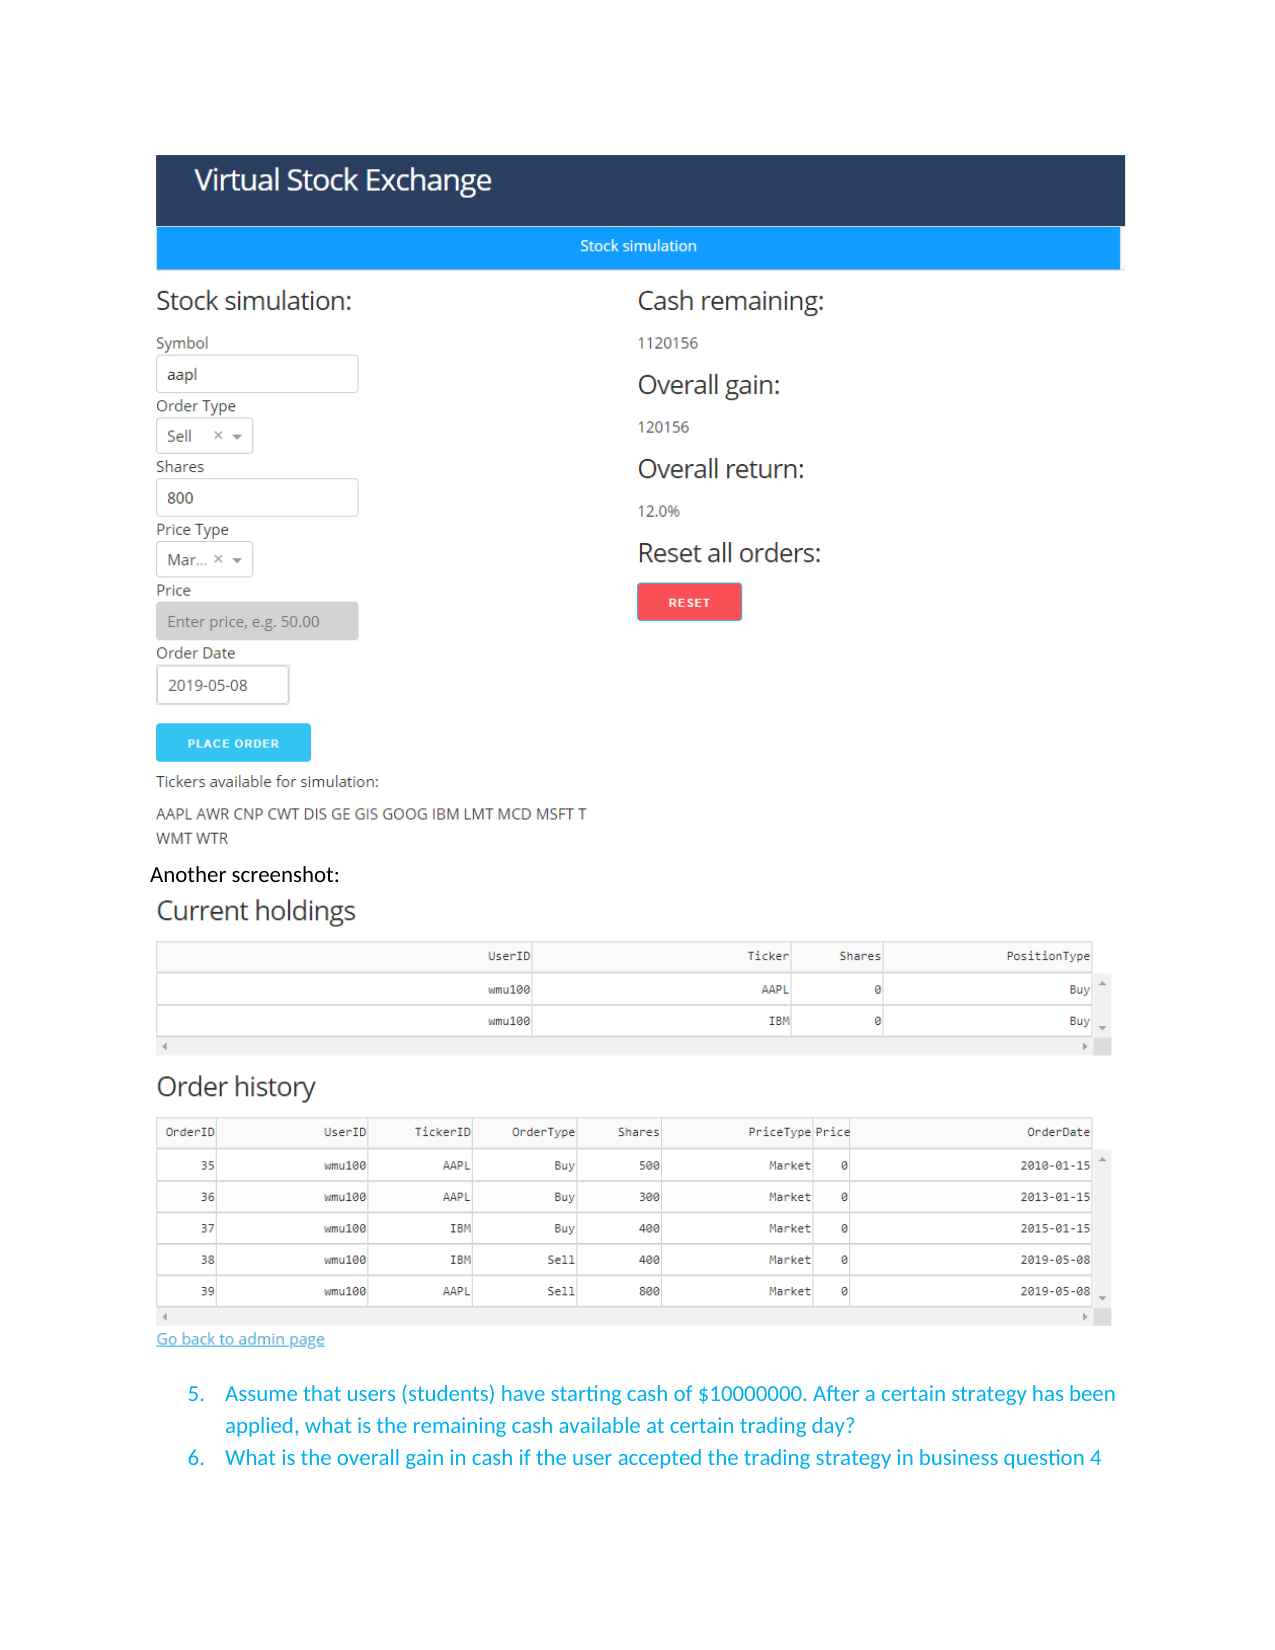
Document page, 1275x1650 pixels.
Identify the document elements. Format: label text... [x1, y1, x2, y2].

list Assume that users (students) have starting cash of $10000000. After a certain strategy has been applied, what is the remaining cash available at certain trading day? [187, 1379, 1125, 1439]
text Another screenshot: [150, 860, 1125, 888]
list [187, 1443, 1125, 1472]
picture [150, 892, 1125, 1376]
picture [150, 150, 1125, 856]
